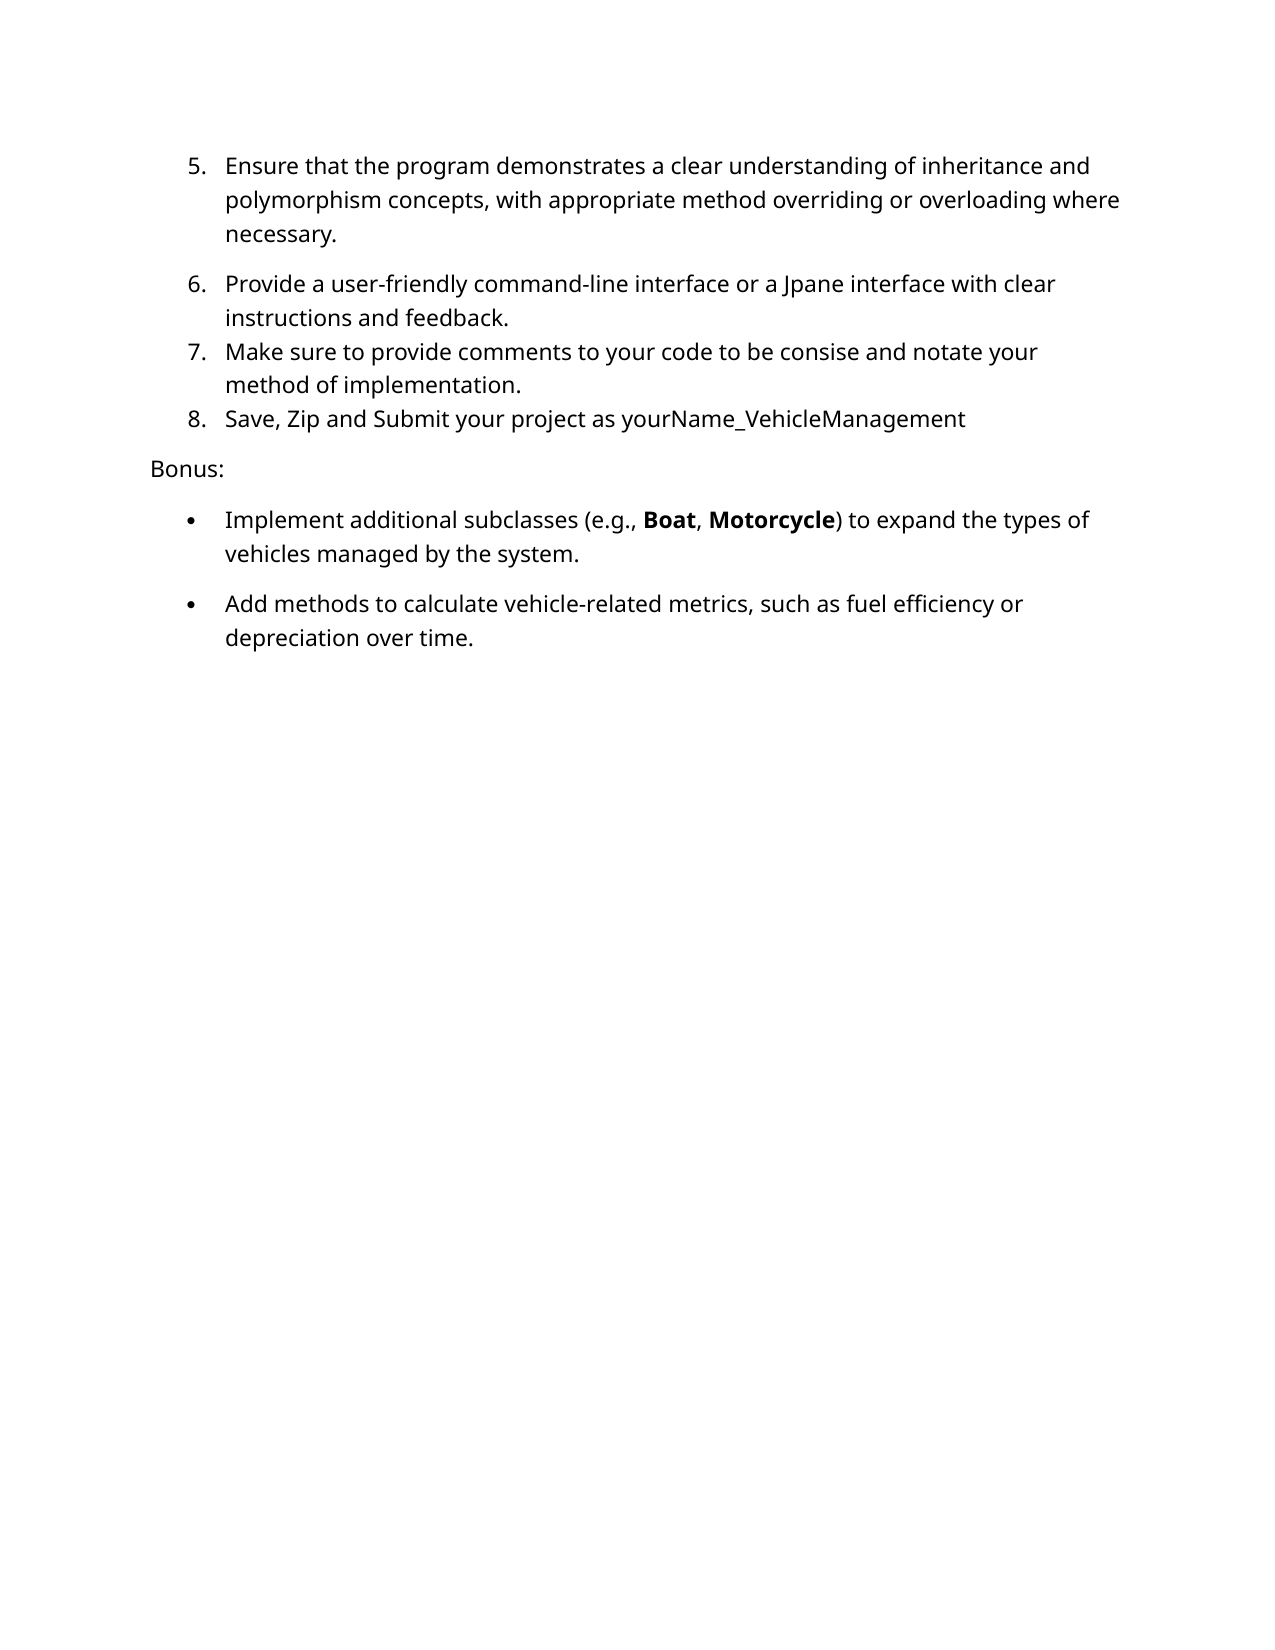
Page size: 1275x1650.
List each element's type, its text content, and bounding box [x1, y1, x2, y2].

list Provide a user-friendly command-line interface or a Jpane interface with clear instructions and feedback. [187, 268, 1125, 333]
list Ensure that the program demonstrates a clear understanding of inheritance and polymorphism concepts, with appropriate method overriding or overloading where necessary. [187, 150, 1125, 249]
list Make sure to provide comments to your code to be consise and notate your method of implementation. [187, 335, 1125, 400]
list Add methods to calculate vehicle-related metrics, such as fuel efficiency or depreciation over time. [187, 588, 1125, 653]
list Implement additional subclasses (e.g., Boat, Motorcycle) to expand the types of vehicles managed by the system. [187, 504, 1125, 569]
text Bonus: [150, 453, 1125, 484]
list Save, Zip and Submit your project as yourName_VehicleManagement [187, 403, 1125, 434]
